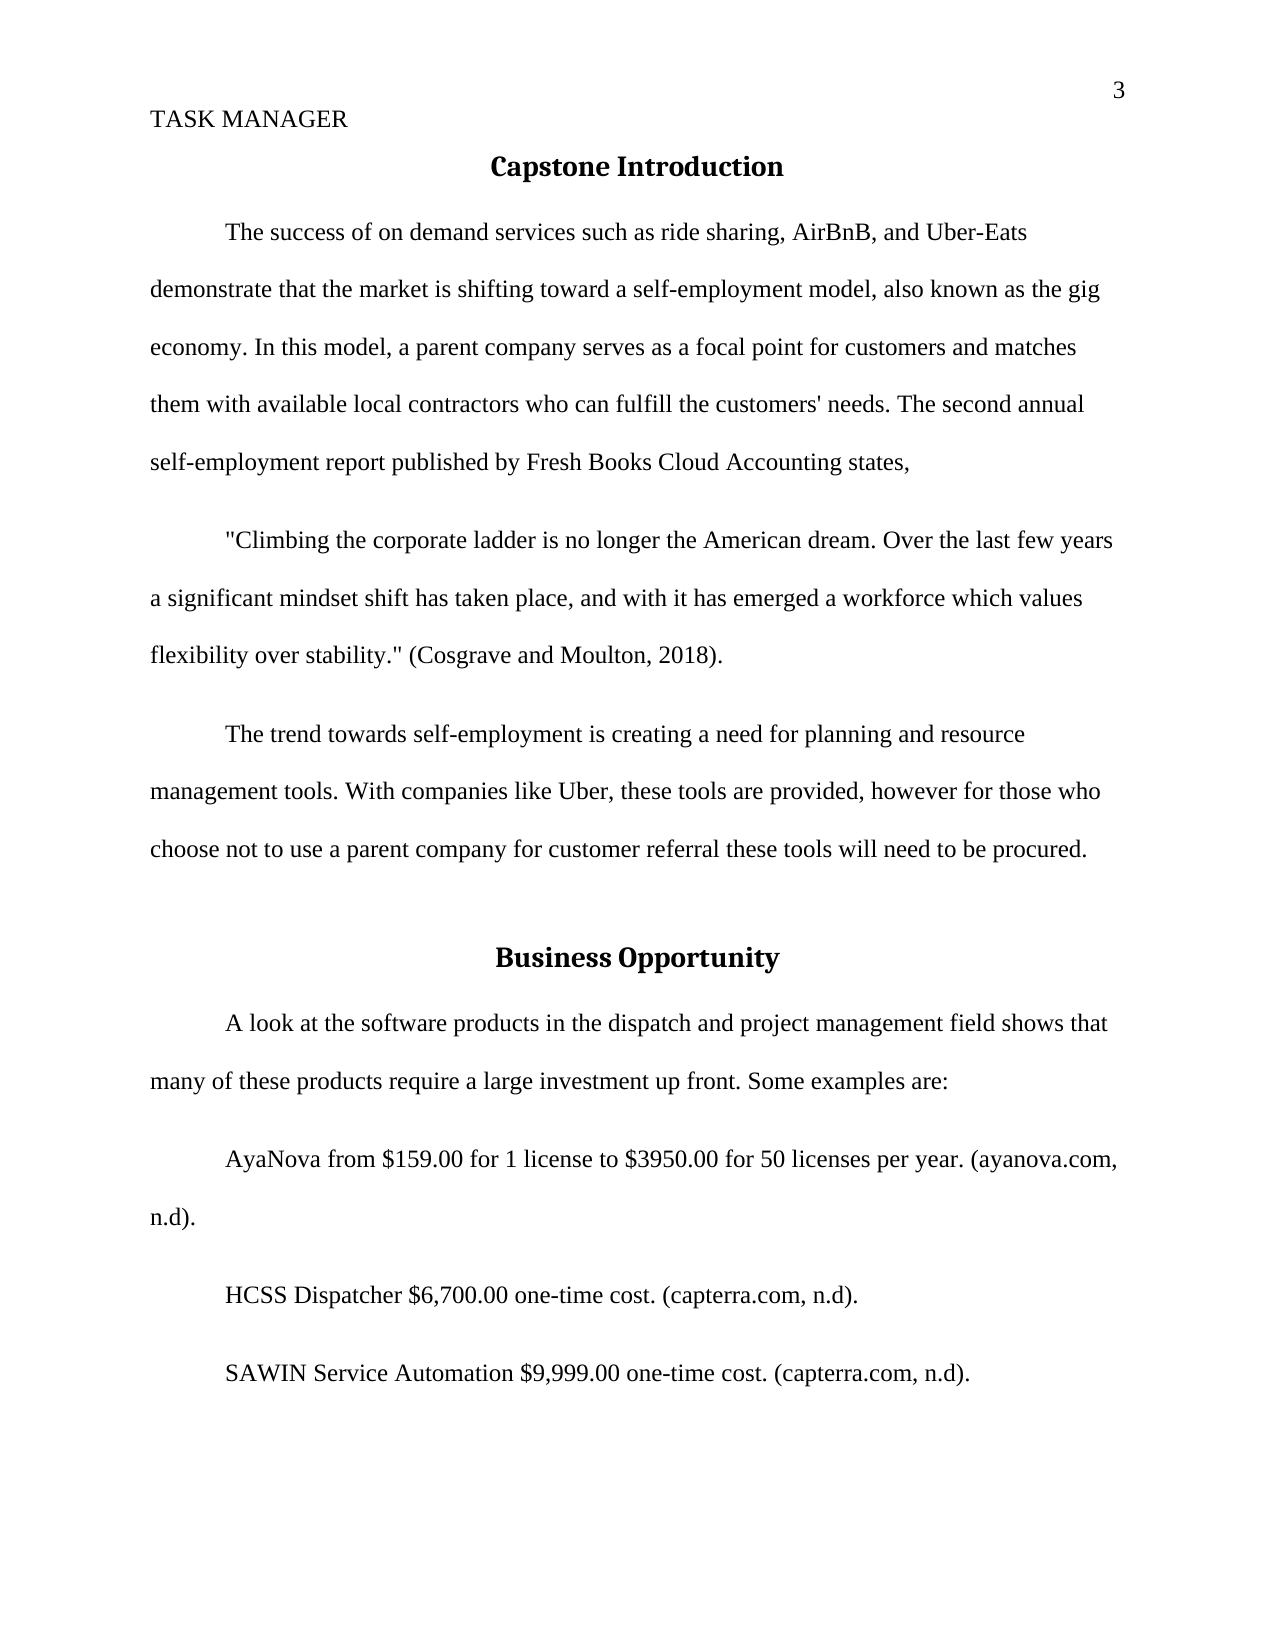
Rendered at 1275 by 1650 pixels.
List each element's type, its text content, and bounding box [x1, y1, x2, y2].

text AyaNova from $159.00 for 1 license to $3950.00 for 50 licenses per year. (ayanova.com, n.d). [150, 1144, 1125, 1230]
subtitle Business Opportunity [150, 941, 1125, 975]
subtitle Capstone Introduction [150, 150, 1125, 183]
text The success of on demand services such as ride sharing, AirBnB, and Uber-Eats demonstrate that the market is shifting toward a self-employment model, also known as the gig economy. In this model, a parent company serves as a focal point for customers and matches them with available local contractors who can fulfill the customers' needs. The second annual self-employment report published by Fresh Books Cloud Accounting states, [150, 217, 1125, 476]
text A look at the software products in the dispatch and project management field shows that many of these products require a large investment up front. Some examples are: [150, 1008, 1125, 1094]
text SAWIN Service Automation $9,999.00 one-time cost. (capterra.com, n.d). [150, 1358, 1125, 1387]
text HCSS Dispatcher $6,700.00 one-time cost. (capterra.com, n.d). [150, 1280, 1125, 1309]
text The trend towards self-employment is creating a need for planning and resource management tools. With companies like Uber, these tools are provided, however for those who choose not to use a parent company for customer referral these tools will need to be procured. [150, 719, 1125, 862]
text "Climbing the corporate ladder is no longer the American dream. Over the last few years a significant mindset shift has taken place, and with it has emerged a workforce which values flexibility over stability." (Cosgrave and Moulton, 2018). [150, 525, 1125, 669]
